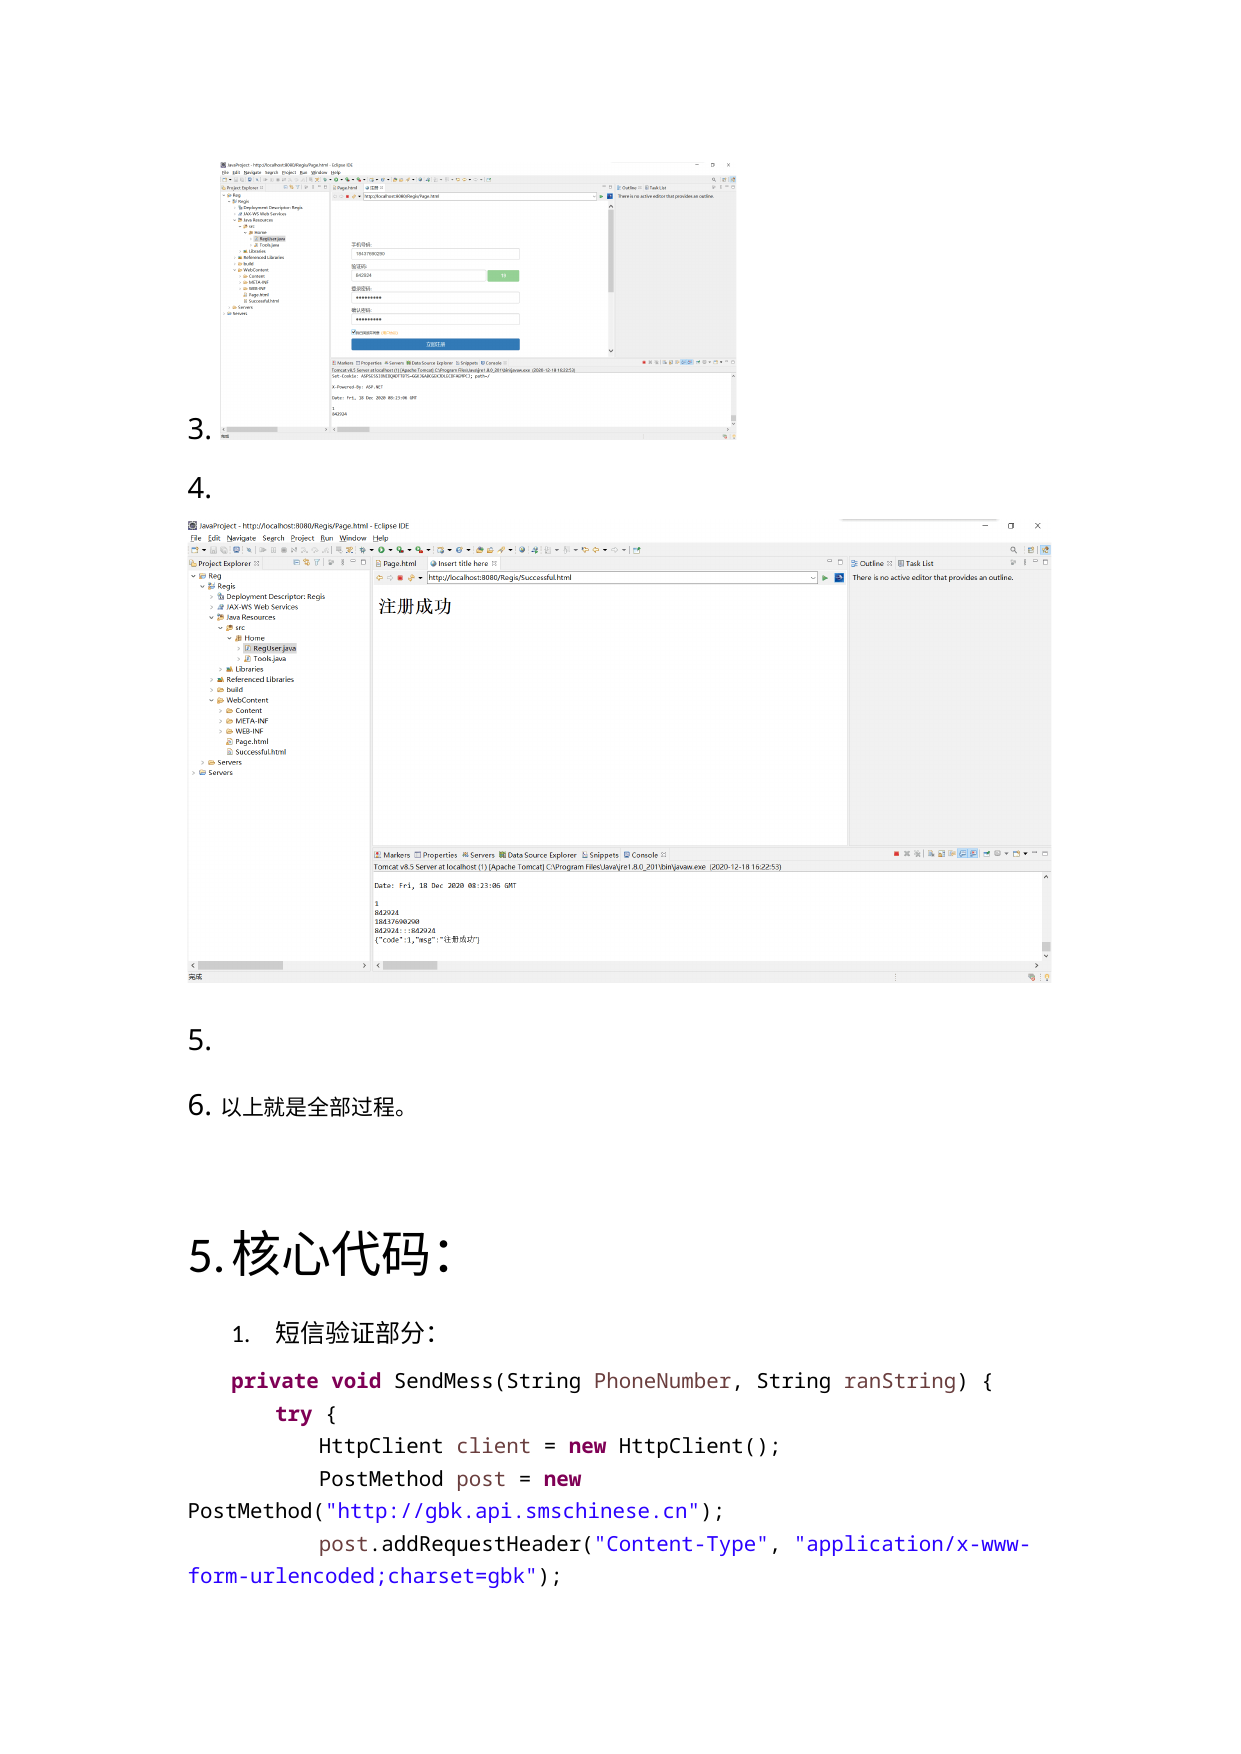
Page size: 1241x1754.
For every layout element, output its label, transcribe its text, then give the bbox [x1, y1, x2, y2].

picture [187, 519, 1052, 983]
text try { [187, 1397, 1053, 1429]
text post.addRequestHeader("Content-Type", "application/x-www-form-urlencoded;charset=gbk"); [187, 1527, 1053, 1592]
text private void SendMess(String PhoneNumber, String ranString) { [187, 1364, 1053, 1397]
picture [220, 162, 737, 440]
list 短信验证部分： [187, 1299, 1053, 1364]
text PostMethod post = new PostMethod("http://gbk.api.smschinese.cn"); [187, 1462, 1053, 1527]
list 核心代码： [187, 1202, 1053, 1299]
list 以上就是全部过程。 [187, 1072, 1053, 1137]
text HttpClient client = new HttpClient(); [187, 1429, 1053, 1462]
